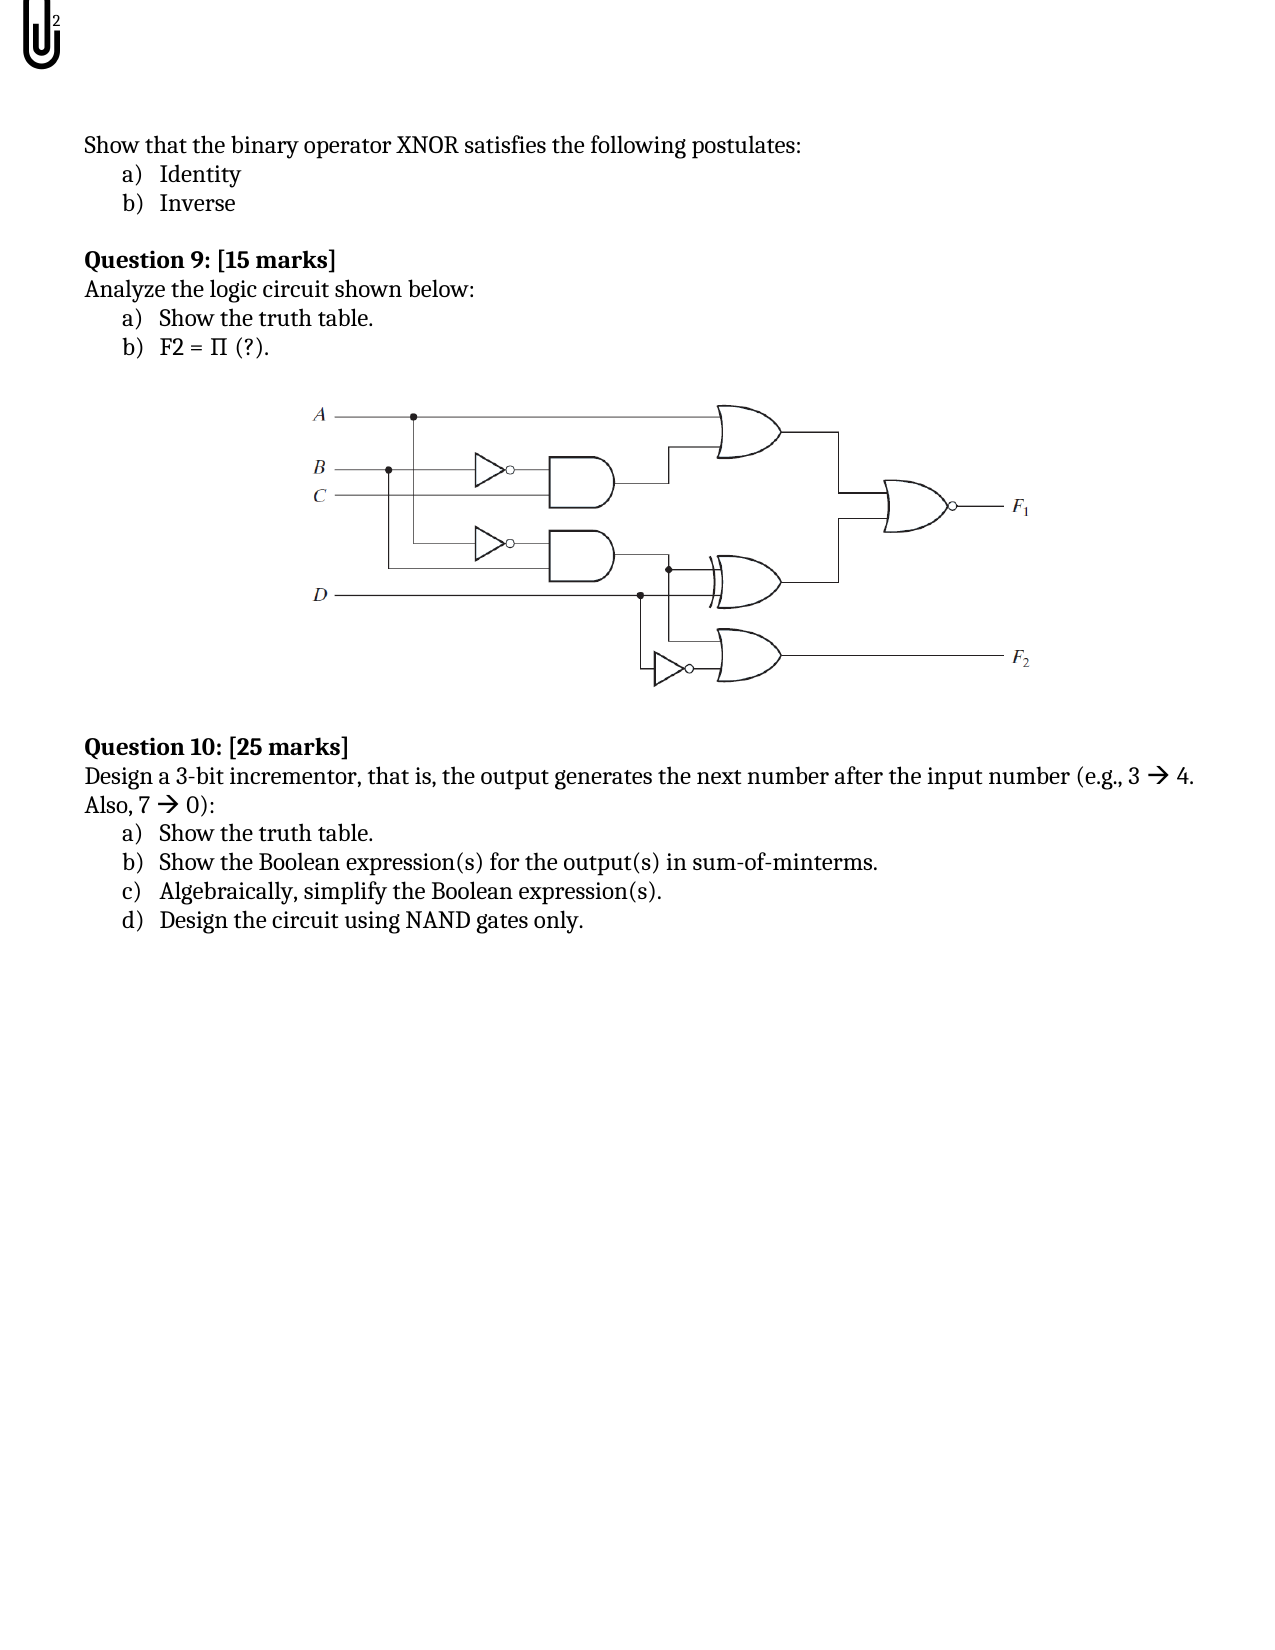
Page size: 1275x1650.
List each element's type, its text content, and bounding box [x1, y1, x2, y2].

list F2 = ∏ (?). [122, 332, 1200, 361]
list Inverse [122, 189, 1200, 217]
text Show that the binary operator XNOR satisfies the following postulates: [84, 131, 1200, 160]
text Question 10: [25 marks] [84, 733, 1200, 762]
list Design the circuit using NAND gates only. [122, 906, 1200, 934]
list Identity [122, 160, 1200, 189]
list Show the Boolean expression(s) for the output(s) in sum-of-minterms. [122, 848, 1200, 877]
text Question 9: [15 marks] [84, 246, 1200, 275]
list Show the truth table. [122, 819, 1200, 848]
list Show the truth table. [122, 304, 1200, 332]
text Analyze the logic circuit shown below: [84, 275, 1200, 304]
picture [294, 390, 1065, 705]
text Design a 3-bit incrementor, that is, the output generates the next number after the input number (e.g., 3 4. Also, 7 0): [84, 762, 1200, 819]
list Algebraically, simplify the Boolean expression(s). [122, 877, 1200, 906]
picture [0, 0, 88, 75]
